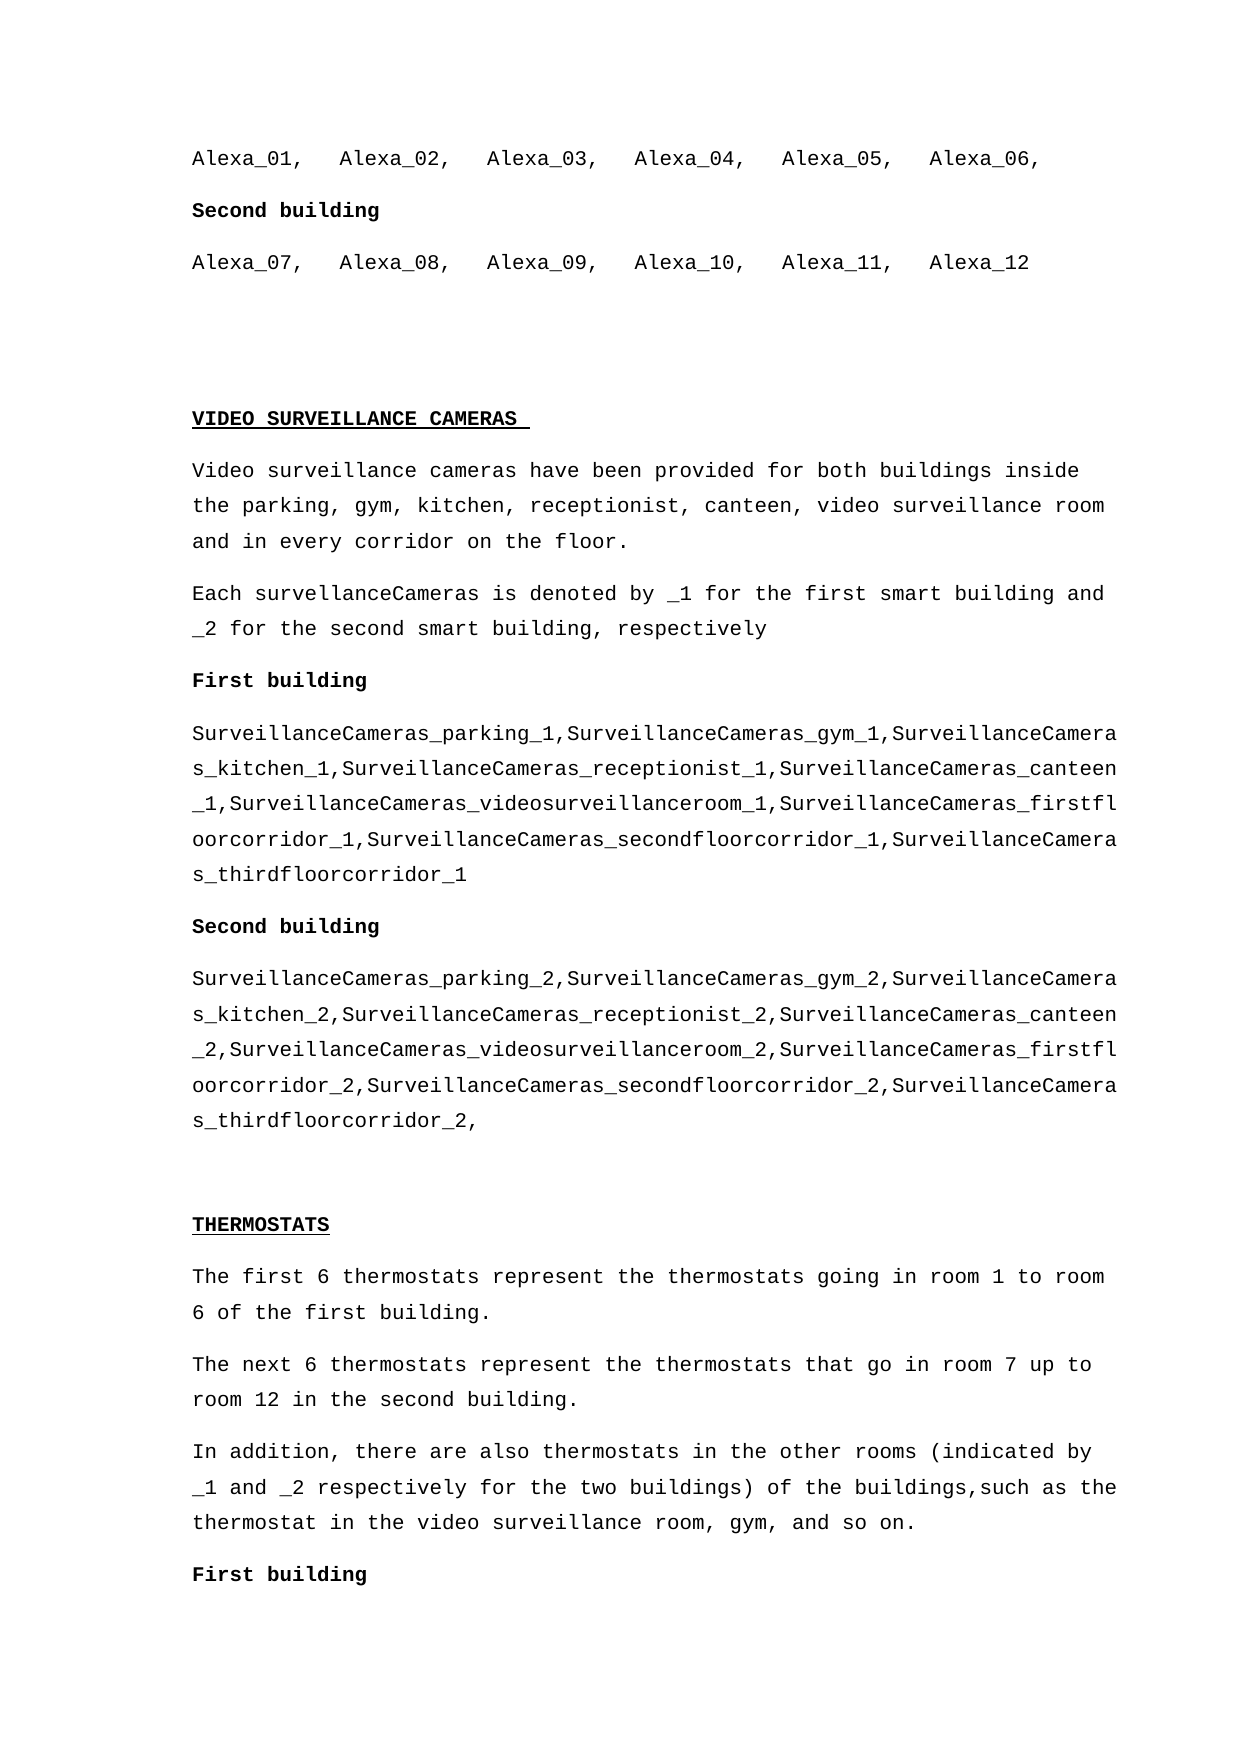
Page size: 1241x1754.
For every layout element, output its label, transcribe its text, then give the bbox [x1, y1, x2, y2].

text The next 6 thermostats represent the thermostats that go in room 7 up to room 12 in the second building. [192, 1354, 1122, 1413]
text In addition, there are also thermostats in the other rooms (indicated by _1 and _2 respectively for the two buildings) of the buildings,such as the thermostat in the video surveillance room, gym, and so on. [192, 1441, 1122, 1536]
text First building [192, 1564, 1122, 1588]
text Second building [192, 200, 1122, 223]
text Alexa_01, Alexa_02, Alexa_03, Alexa_04, Alexa_05, Alexa_06, [118, 148, 1122, 171]
text Each survellanceCameras is denoted by _1 for the first smart building and _2 for the second smart building, respectively [192, 583, 1122, 642]
text SurveillanceCameras_parking_1,SurveillanceCameras_gym_1,SurveillanceCameras_kitchen_1,SurveillanceCameras_receptionist_1,SurveillanceCameras_canteen_1,SurveillanceCameras_videosurveillanceroom_1,SurveillanceCameras_firstfloorcorridor_1,SurveillanceCameras_secondfloorcorridor_1,SurveillanceCameras_thirdfloorcorridor_1 [192, 723, 1122, 888]
text SurveillanceCameras_parking_2,SurveillanceCameras_gym_2,SurveillanceCameras_kitchen_2,SurveillanceCameras_receptionist_2,SurveillanceCameras_canteen_2,SurveillanceCameras_videosurveillanceroom_2,SurveillanceCameras_firstfloorcorridor_2,SurveillanceCameras_secondfloorcorridor_2,SurveillanceCameras_thirdfloorcorridor_2, [192, 968, 1122, 1134]
text Second building [192, 916, 1122, 940]
text THERMOSTATS [192, 1214, 1122, 1238]
text VIDEO SURVEILLANCE CAMERAS [192, 408, 1122, 432]
text Video surveillance cameras have been provided for both buildings inside the parking, gym, kitchen, receptionist, canteen, video surveillance room and in every corridor on the floor. [192, 460, 1122, 554]
text The first 6 thermostats represent the thermostats going in room 1 to room 6 of the first building. [192, 1266, 1122, 1325]
text Alexa_07, Alexa_08, Alexa_09, Alexa_10, Alexa_11, Alexa_12 [118, 252, 1122, 275]
text First building [192, 671, 1122, 694]
